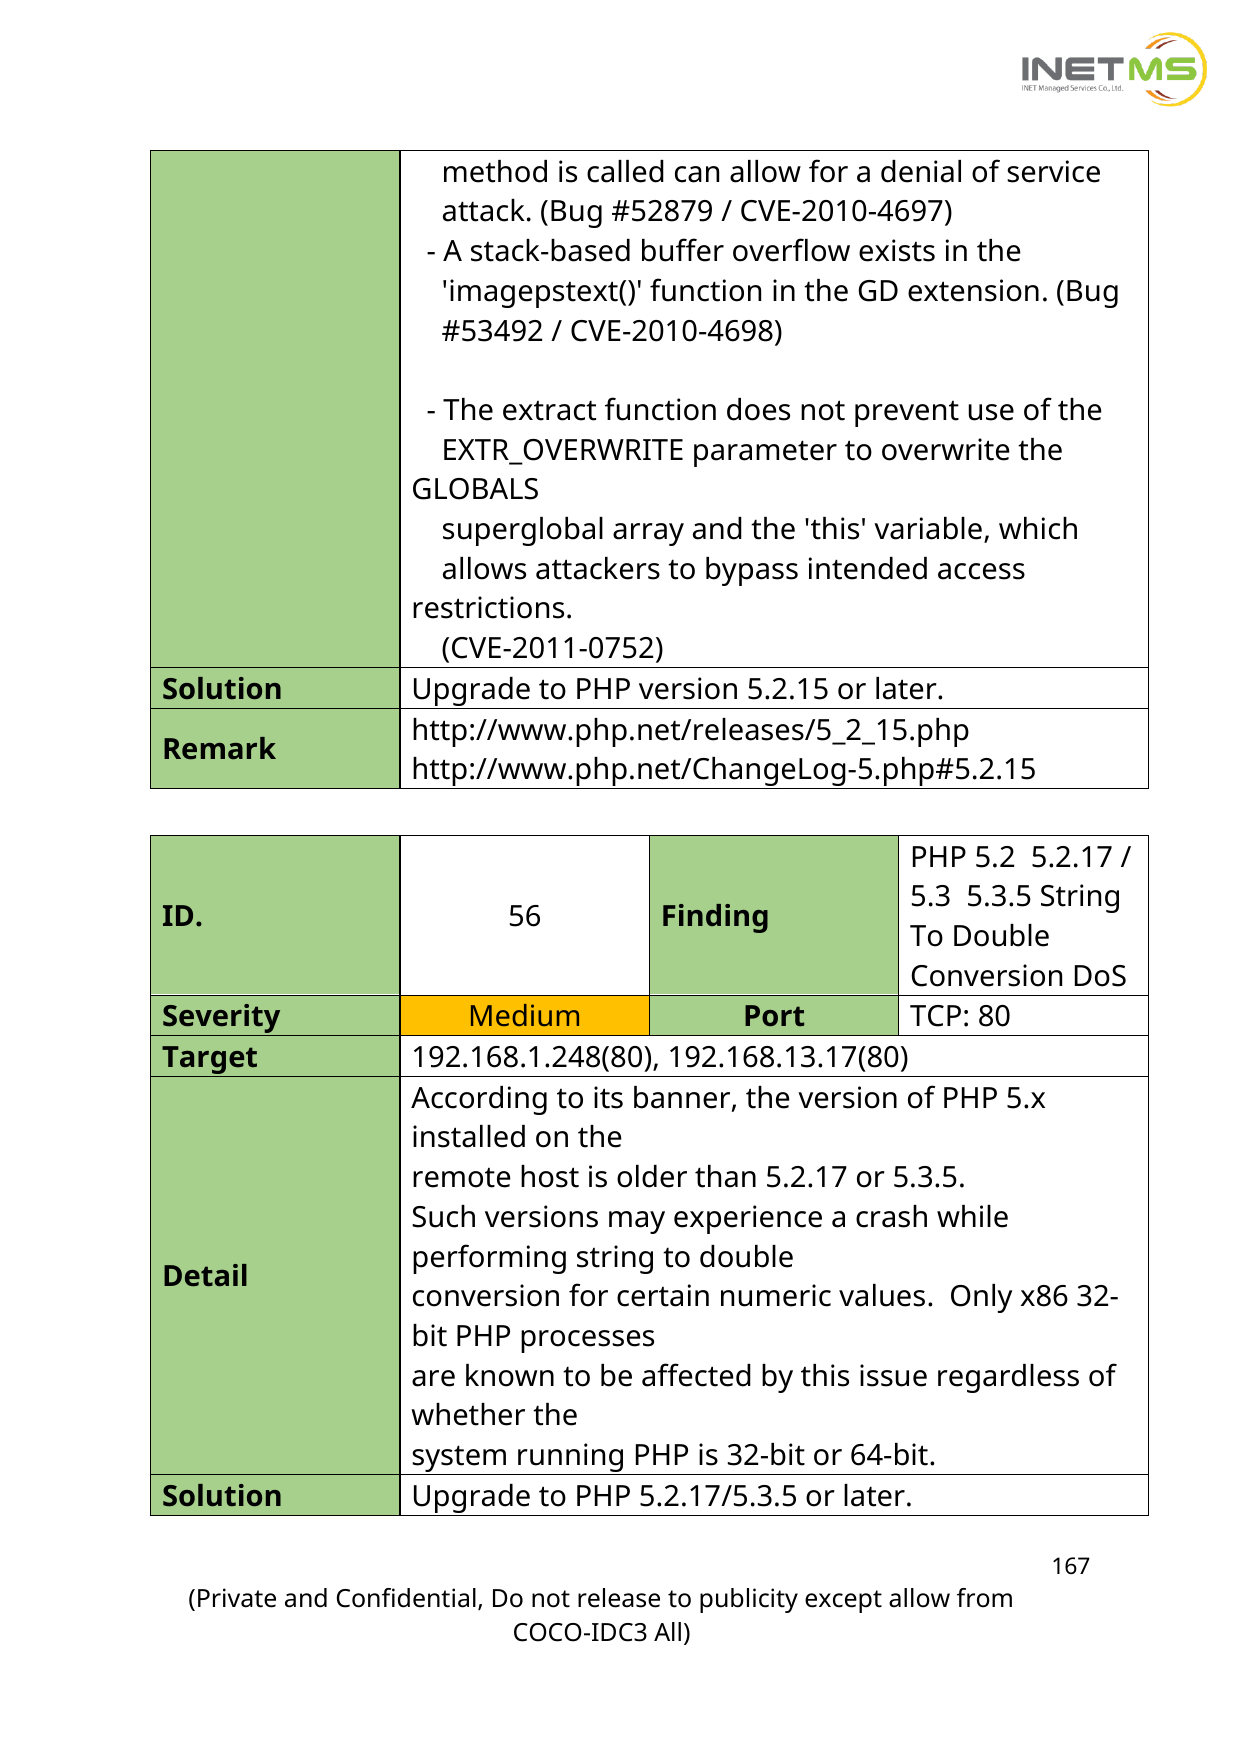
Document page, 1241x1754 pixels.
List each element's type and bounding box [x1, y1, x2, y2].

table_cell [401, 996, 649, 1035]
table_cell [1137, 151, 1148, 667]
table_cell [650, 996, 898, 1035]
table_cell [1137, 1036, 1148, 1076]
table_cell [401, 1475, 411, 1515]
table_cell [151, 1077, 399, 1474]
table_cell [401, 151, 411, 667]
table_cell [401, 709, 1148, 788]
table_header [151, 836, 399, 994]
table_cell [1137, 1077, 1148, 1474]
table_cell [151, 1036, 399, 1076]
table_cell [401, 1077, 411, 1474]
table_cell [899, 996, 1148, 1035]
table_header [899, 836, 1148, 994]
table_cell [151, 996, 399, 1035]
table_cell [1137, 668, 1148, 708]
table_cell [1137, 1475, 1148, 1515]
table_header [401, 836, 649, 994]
picture [1012, 29, 1211, 114]
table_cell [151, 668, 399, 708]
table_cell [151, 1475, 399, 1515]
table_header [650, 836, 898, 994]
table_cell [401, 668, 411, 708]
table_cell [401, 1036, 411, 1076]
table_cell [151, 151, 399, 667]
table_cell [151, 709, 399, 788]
